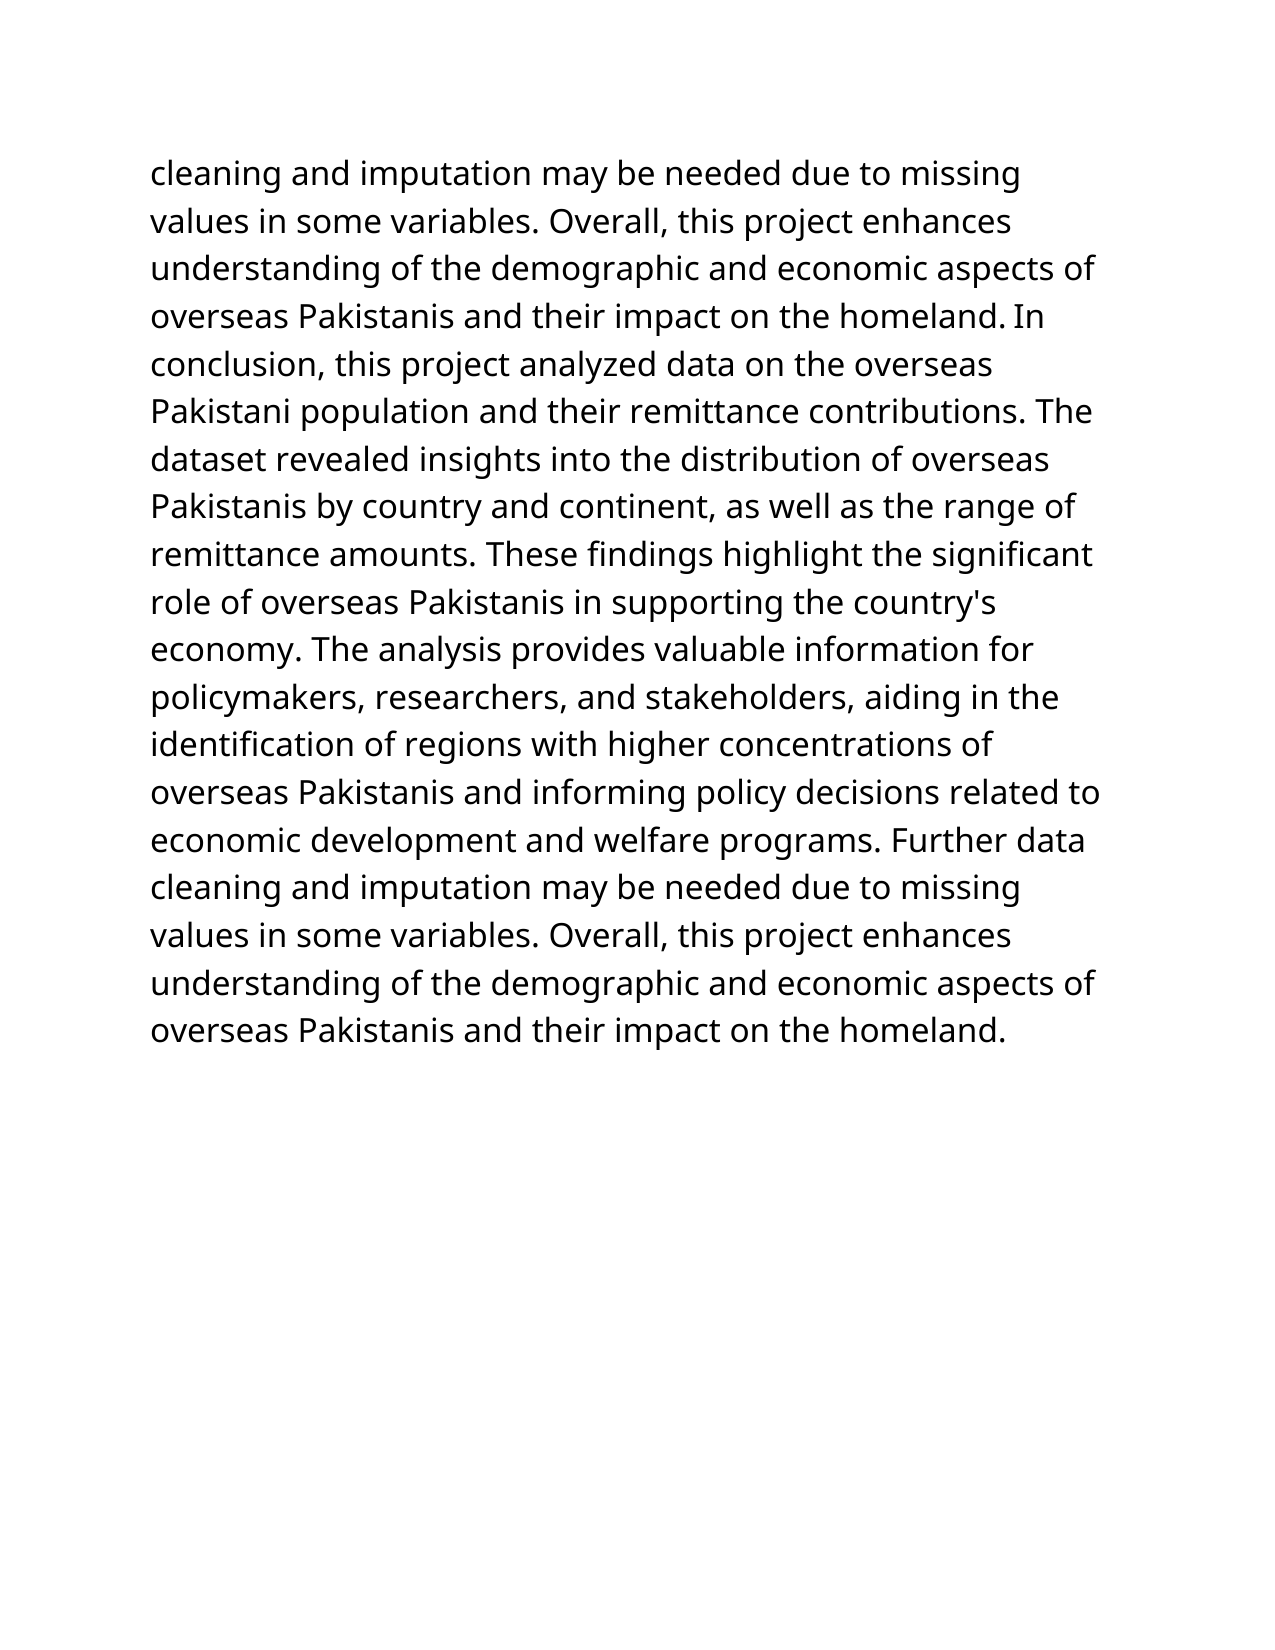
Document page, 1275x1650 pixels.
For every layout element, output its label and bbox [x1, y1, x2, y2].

text [150, 150, 1125, 1052]
